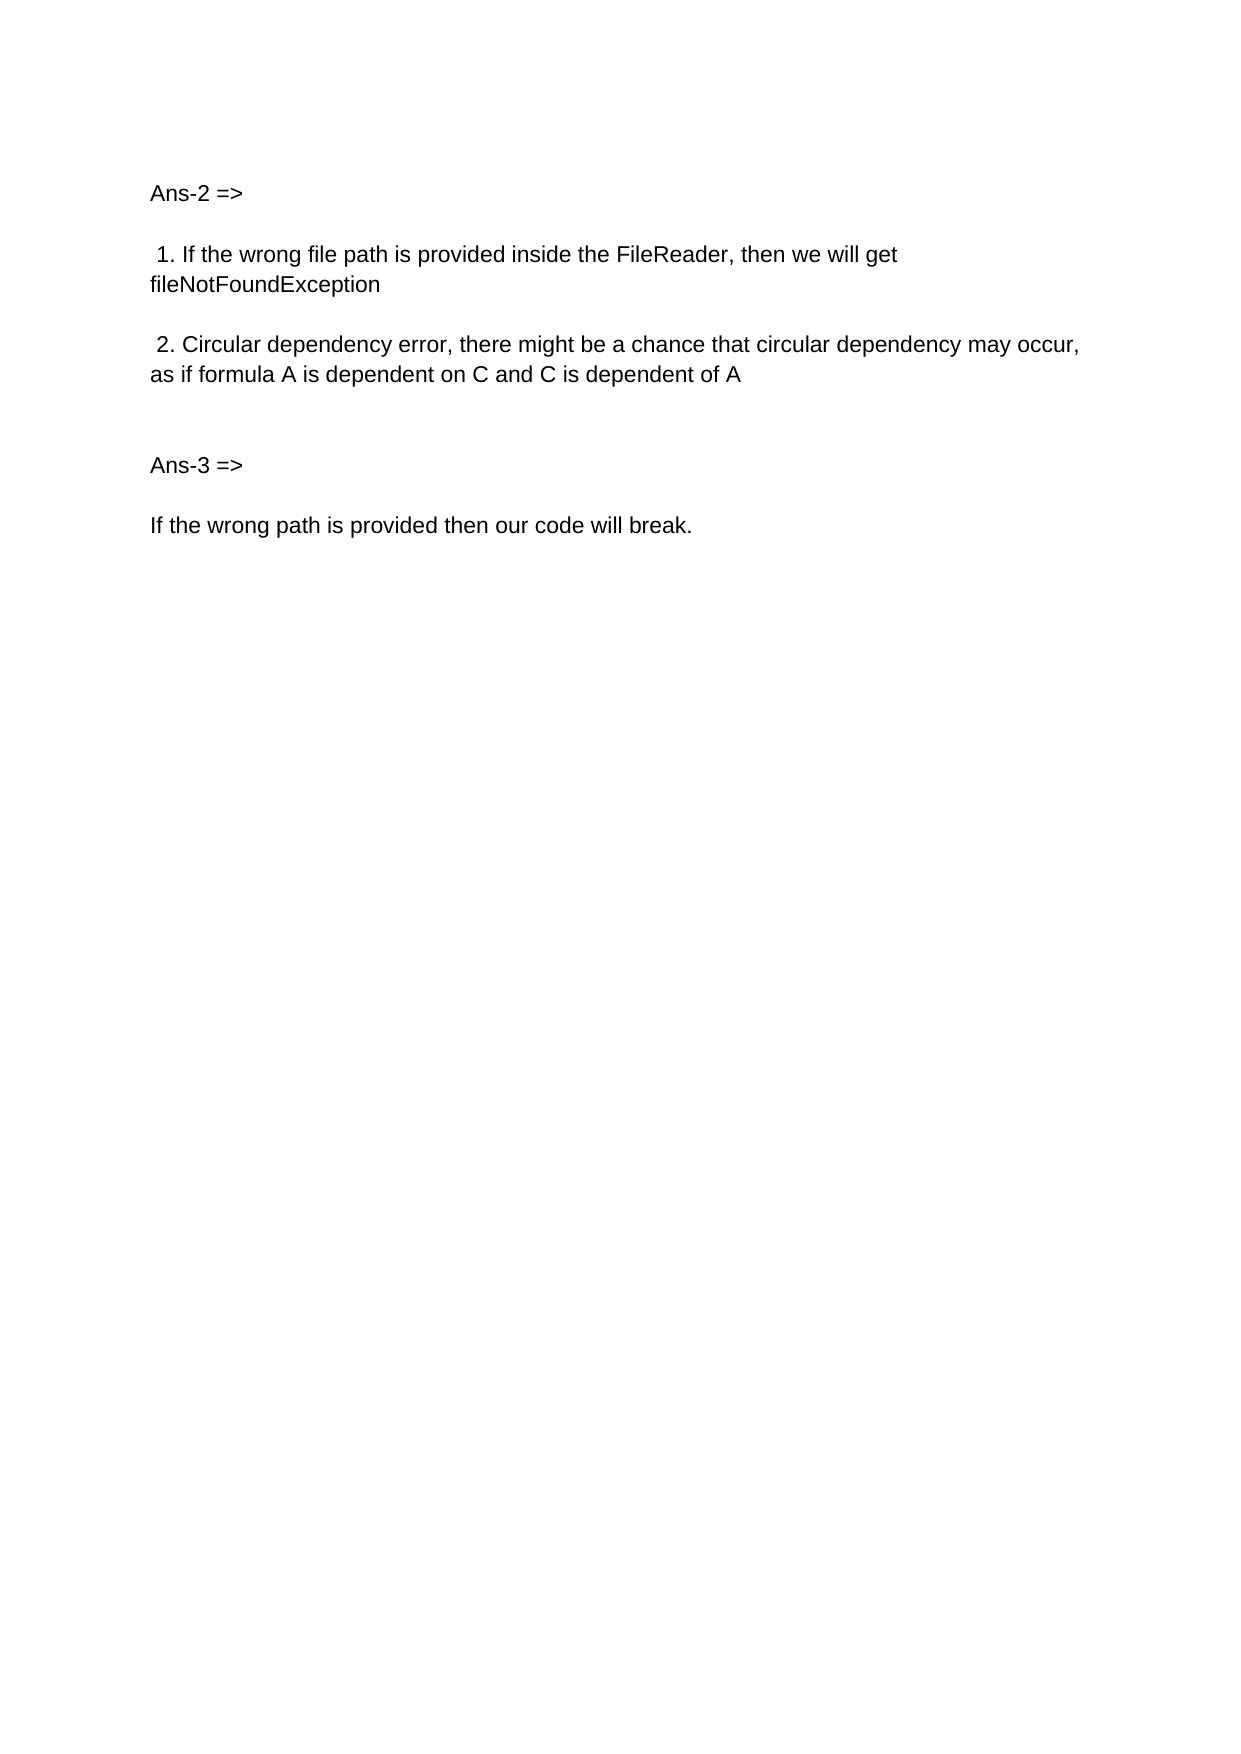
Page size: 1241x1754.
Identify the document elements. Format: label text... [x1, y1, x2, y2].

text 1. If the wrong file path is provided inside the FileReader, then we will get fileNotFoundException [150, 241, 1090, 297]
text If the wrong path is provided then our code will break. [150, 512, 1090, 539]
text Ans-2 => [150, 180, 1090, 207]
text 2. Circular dependency error, there might be a chance that circular dependency may occur, as if formula A is dependent on C and C is dependent of A [150, 331, 1090, 388]
text Ans-3 => [150, 452, 1090, 478]
